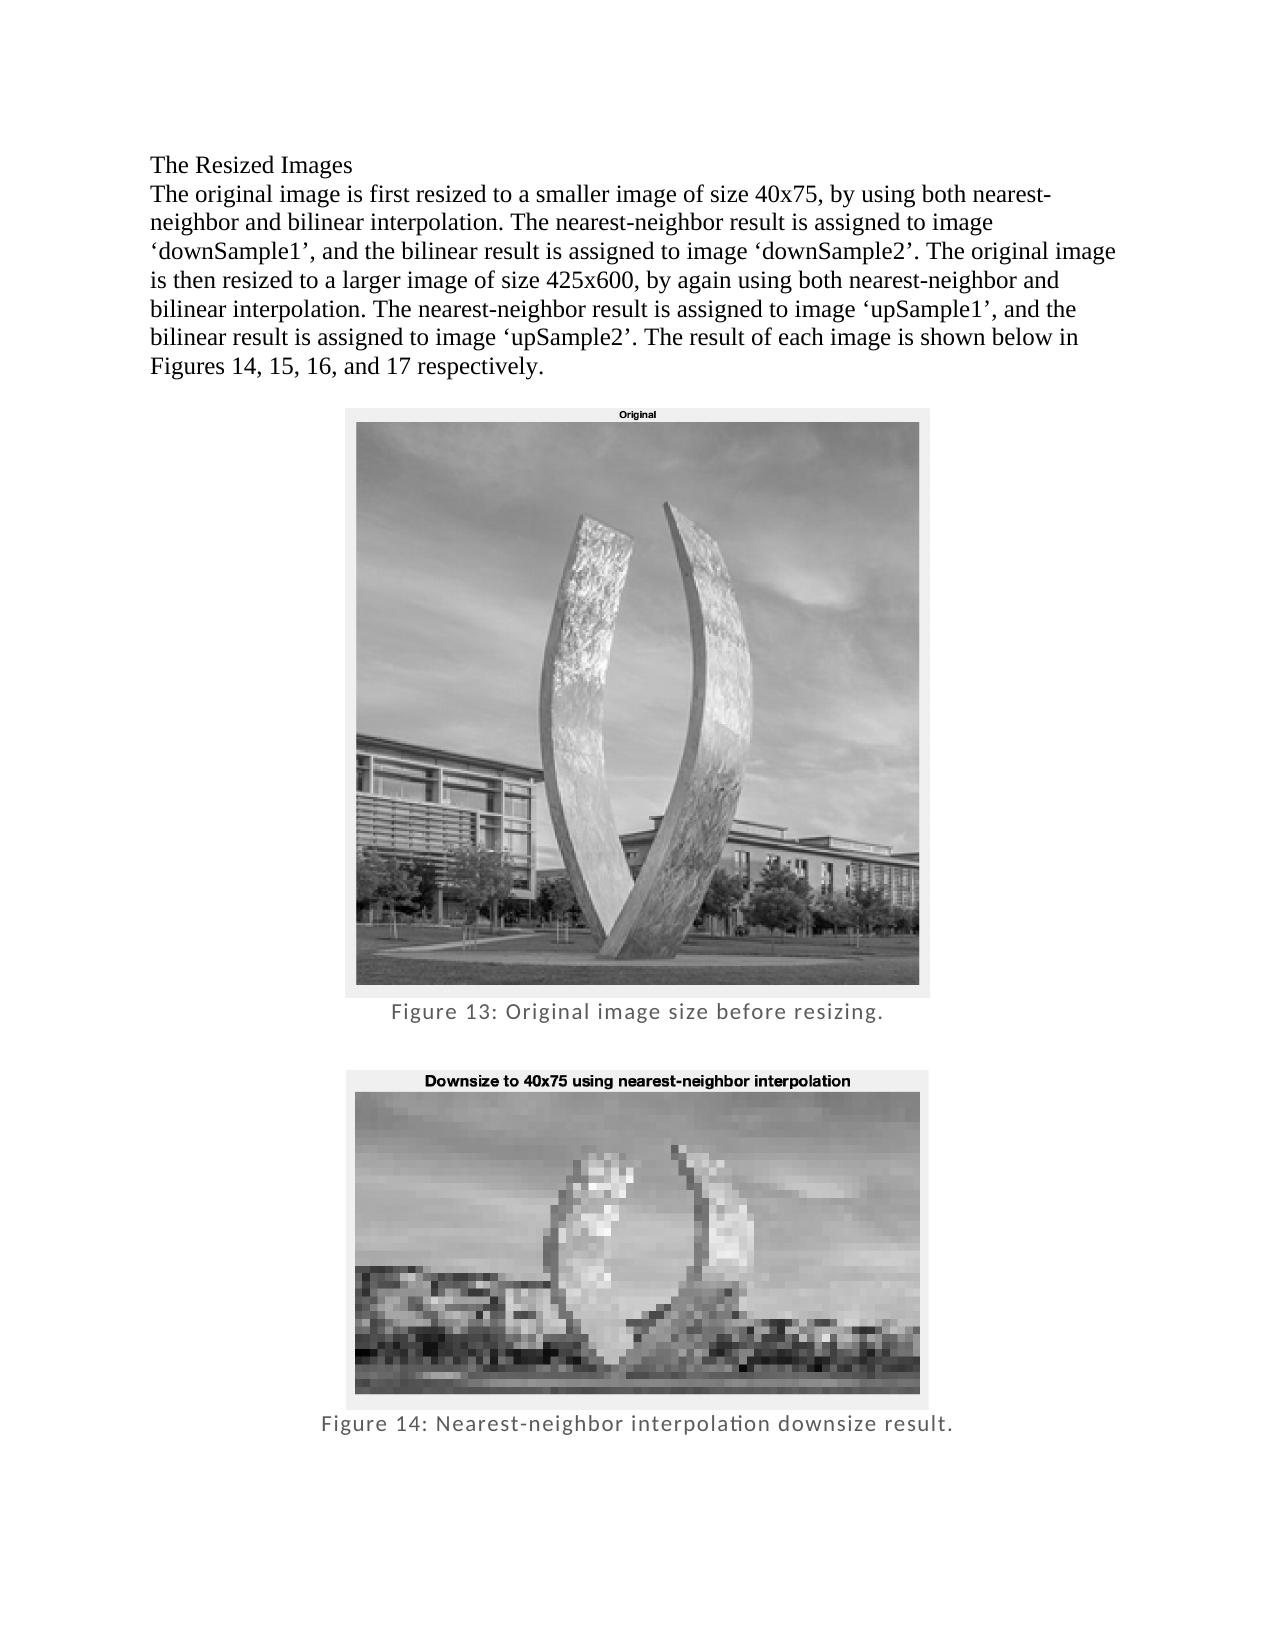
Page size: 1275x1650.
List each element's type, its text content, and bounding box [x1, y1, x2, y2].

picture [346, 1070, 929, 1410]
text The Resized Images [150, 150, 1125, 179]
subtitle Figure 13: Original image size before resizing. [150, 997, 1125, 1025]
subtitle Figure 14: Nearest-neighbor interpolation downsize result. [150, 1409, 1125, 1437]
text The original image is first resized to a smaller image of size 40x75, by using both nearest-neighbor and bilinear interpolation. The nearest-neighbor result is assigned to image ‘downSample1’, and the bilinear result is assigned to image ‘downSample2’. The original image is then resized to a larger image of size 425x600, by again using both nearest-neighbor and bilinear interpolation. The nearest-neighbor result is assigned to image ‘upSample1’, and the bilinear result is assigned to image ‘upSample2’. The result of each image is shown below in Figures 14, 15, 16, and 17 respectively. [150, 179, 1125, 380]
picture [345, 408, 930, 998]
